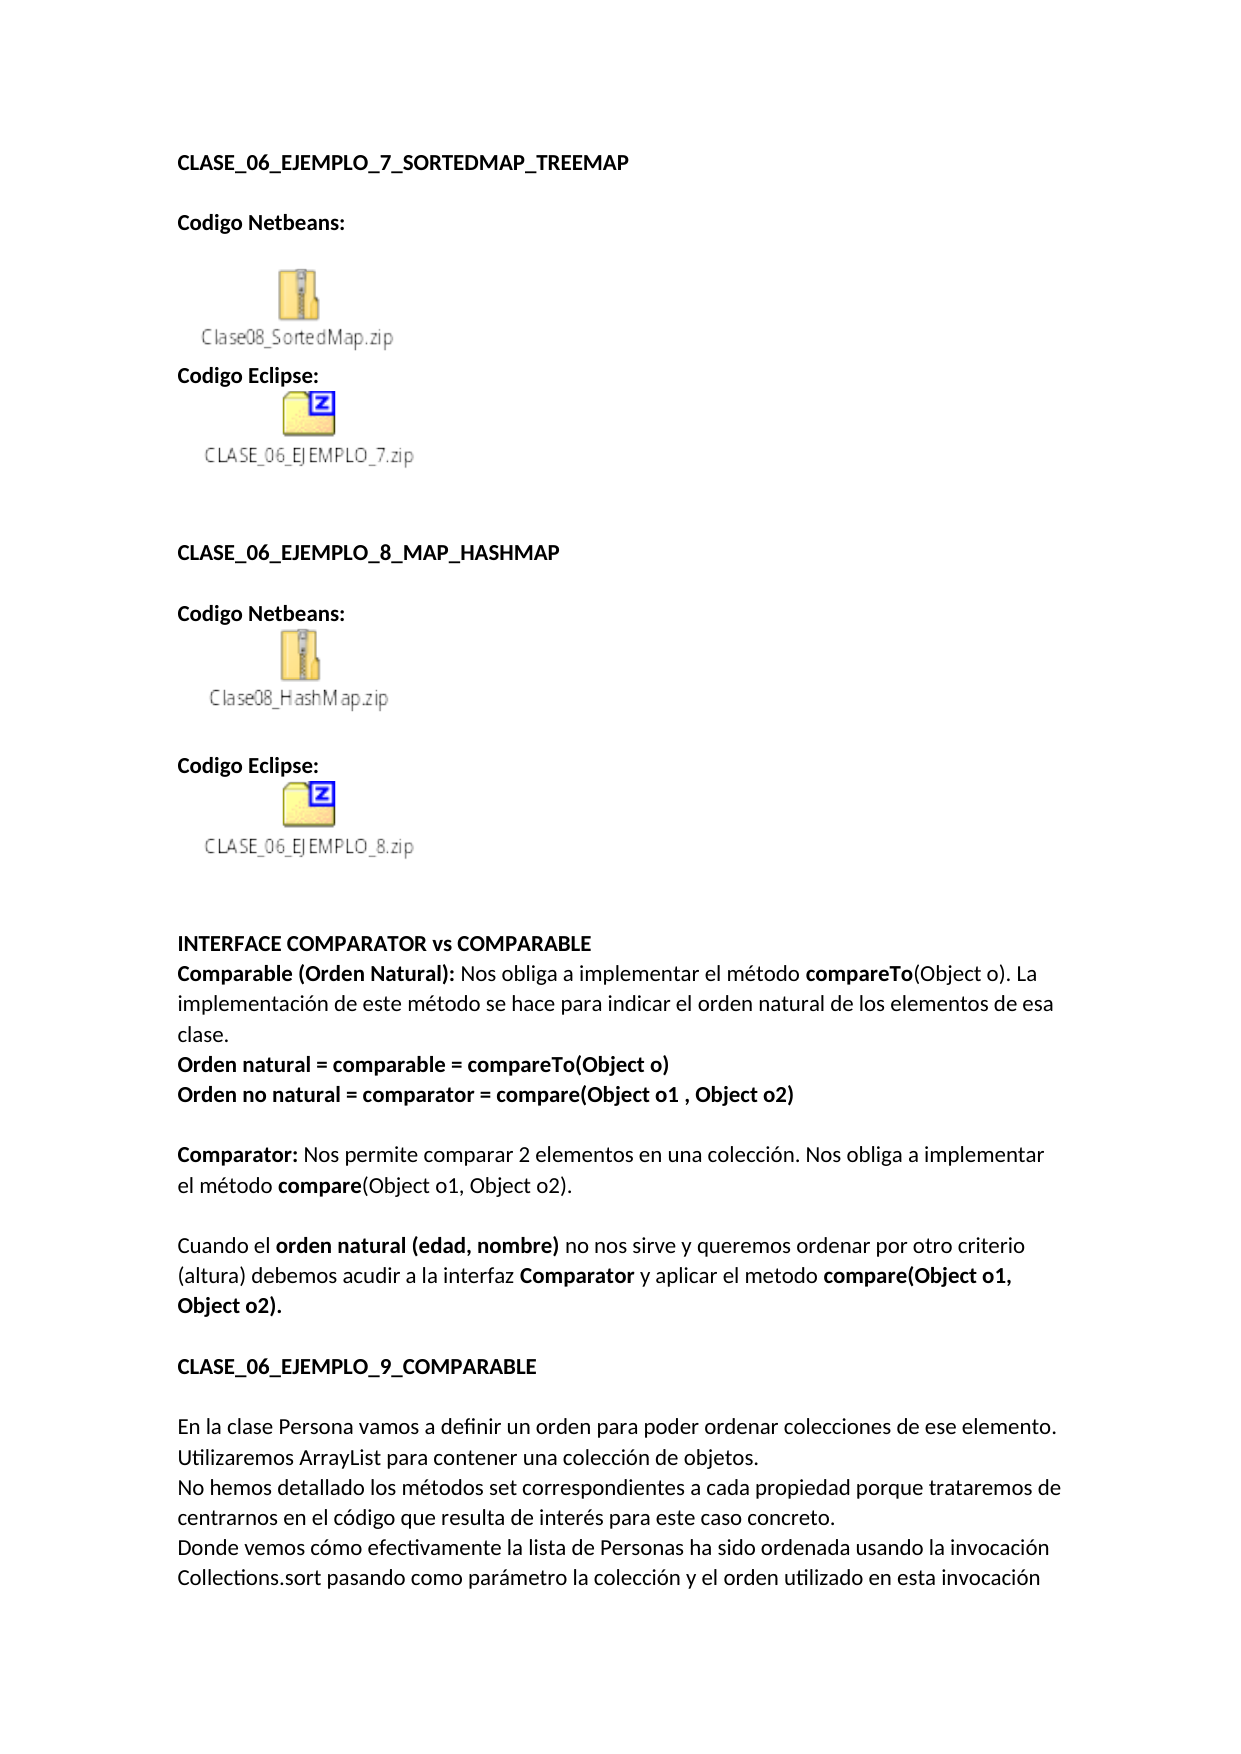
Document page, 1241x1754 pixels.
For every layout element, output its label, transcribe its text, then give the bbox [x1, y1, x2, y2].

text CLASE_06_EJEMPLO_9_COMPARABLE [177, 1352, 1063, 1380]
text En la clase Persona vamos a definir un orden para poder ordenar colecciones de ese elemento. Utilizaremos ArrayList para contener una colección de objetos. [177, 1412, 1063, 1471]
text Codigo Netbeans: [177, 599, 1063, 627]
text Comparator: Nos permite comparar 2 elementos en una colección. Nos obliga a implementar el método compare(Object o1, Object o2). [177, 1141, 1063, 1199]
text INTERFACE COMPARATOR vs COMPARABLE [177, 929, 1063, 957]
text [177, 1533, 1063, 1591]
text CLASE_06_EJEMPLO_8_MAP_HASHMAP [177, 538, 1063, 566]
text No hemos detallado los métodos set correspondientes a cada propiedad porque trataremos de centrarnos en el código que resulta de interés para este caso concreto. [177, 1473, 1063, 1531]
text Codigo Eclipse: [177, 752, 1063, 779]
text CLASE_06_EJEMPLO_7_SORTEDMAP_TREEMAP [177, 148, 1063, 176]
text Codigo Eclipse: [177, 361, 1063, 389]
text Codigo Netbeans: [177, 208, 1063, 236]
text Orden natural = comparable = compareTo(Object o) [177, 1050, 1063, 1078]
text Cuando el orden natural (edad, nombre) no nos sirve y queremos ordenar por otro criterio (altura) debemos acudir a la interfaz Comparator y aplicar el metodo compare(Object o1, Object o2). [177, 1231, 1063, 1319]
text Orden no natural = comparator = compare(Object o1 , Object o2) [177, 1080, 1063, 1108]
text Comparable (Orden Natural): Nos obliga a implementar el método compareTo(Object o). La implementación de este método se hace para indicar el orden natural de los elementos de esa clase. [177, 959, 1063, 1048]
